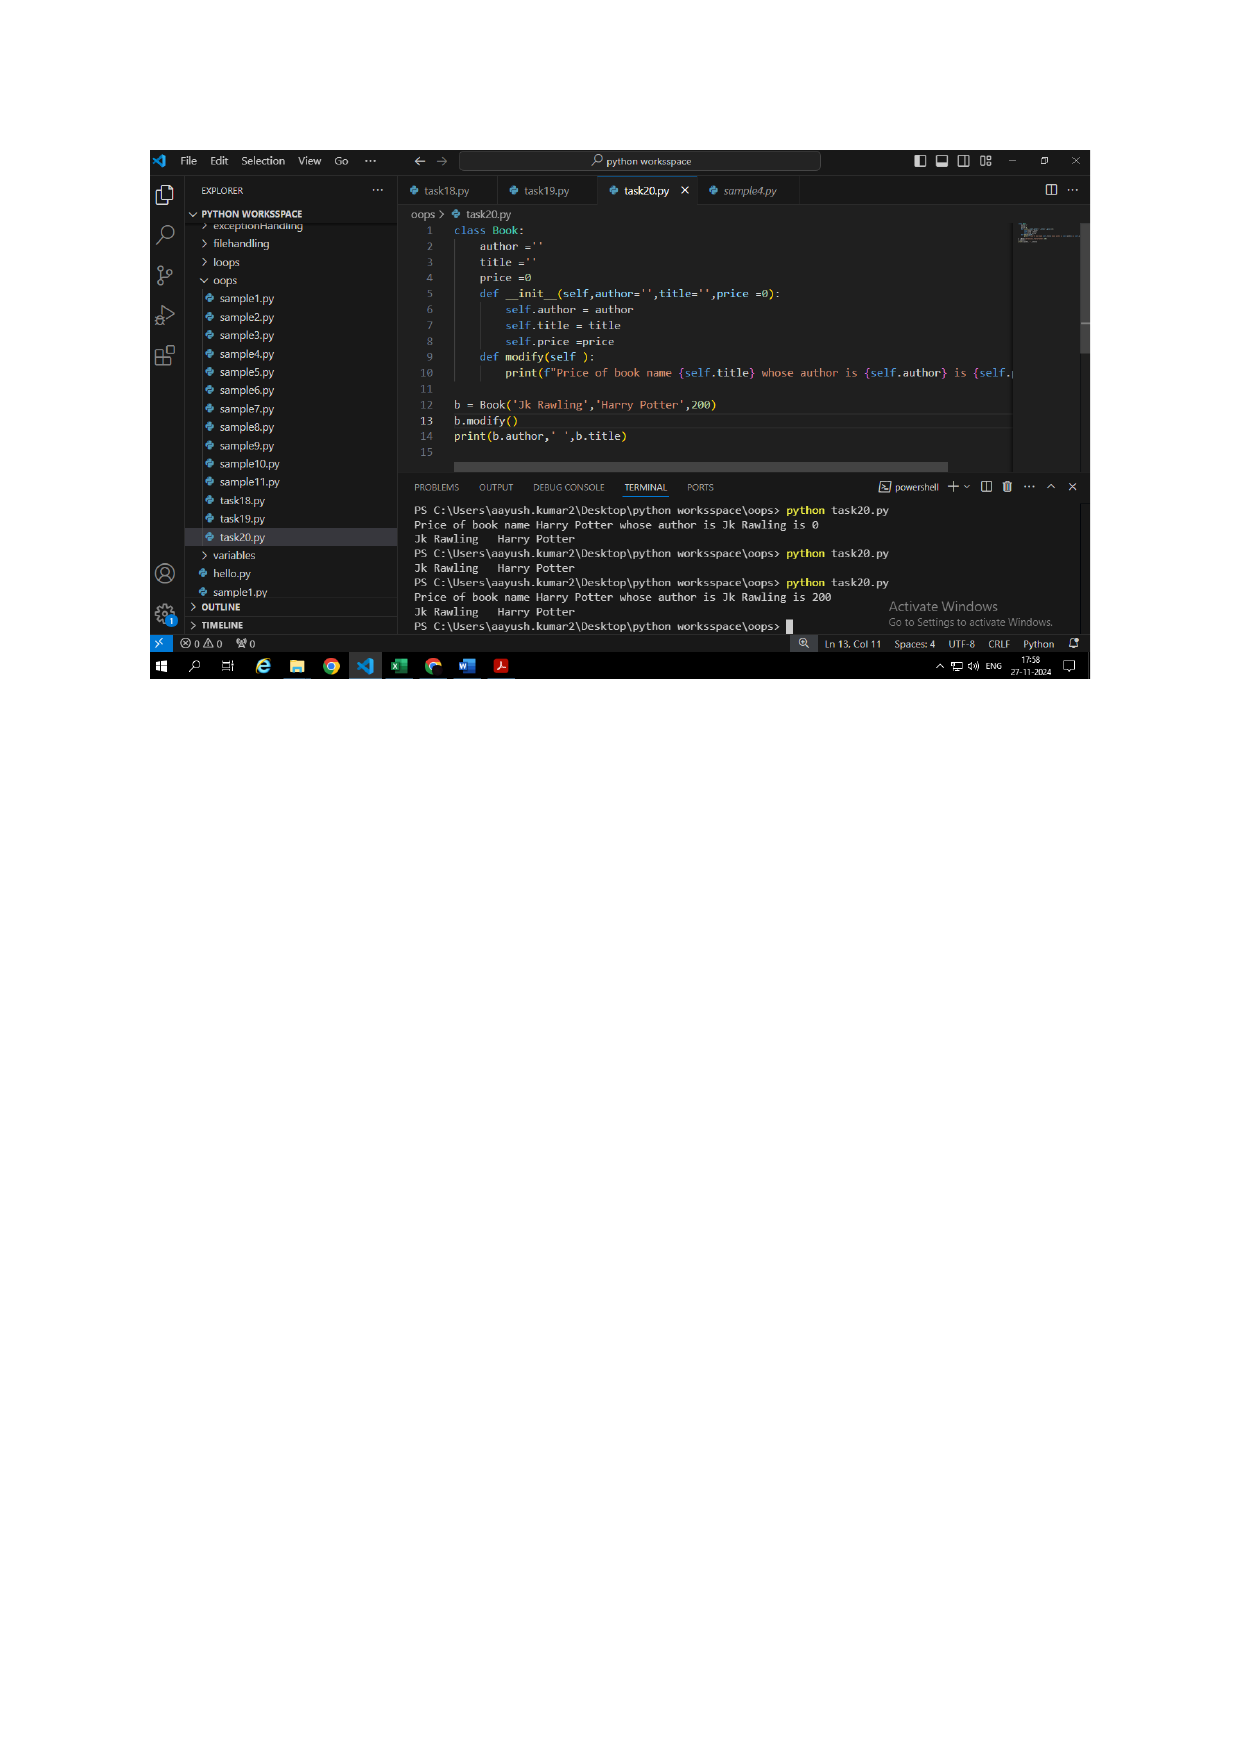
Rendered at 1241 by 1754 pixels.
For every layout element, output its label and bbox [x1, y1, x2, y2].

picture [150, 150, 1091, 679]
